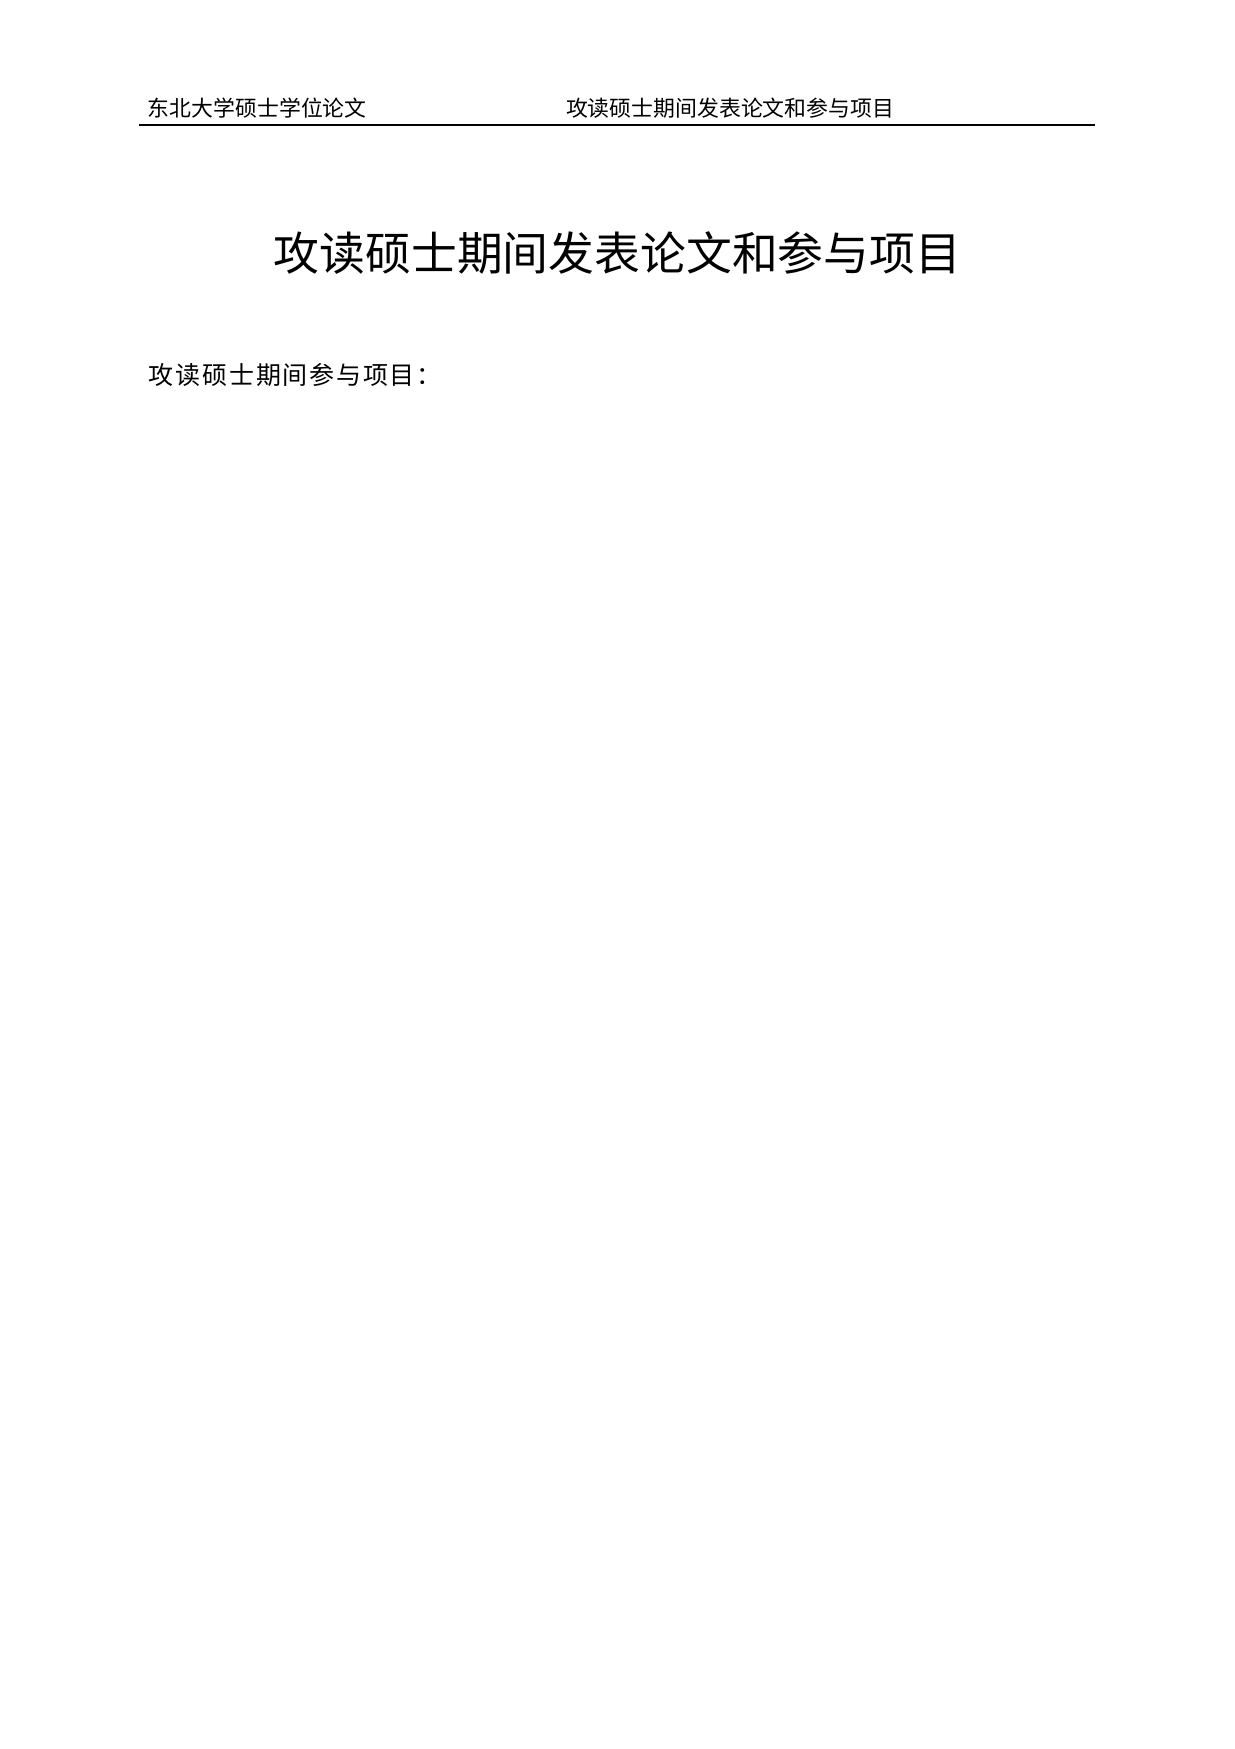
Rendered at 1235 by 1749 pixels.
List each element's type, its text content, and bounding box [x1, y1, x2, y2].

text 攻读硕士期间参与项目： [149, 351, 1086, 397]
text 攻读硕士期间发表论文和参与项目 [149, 217, 1086, 283]
